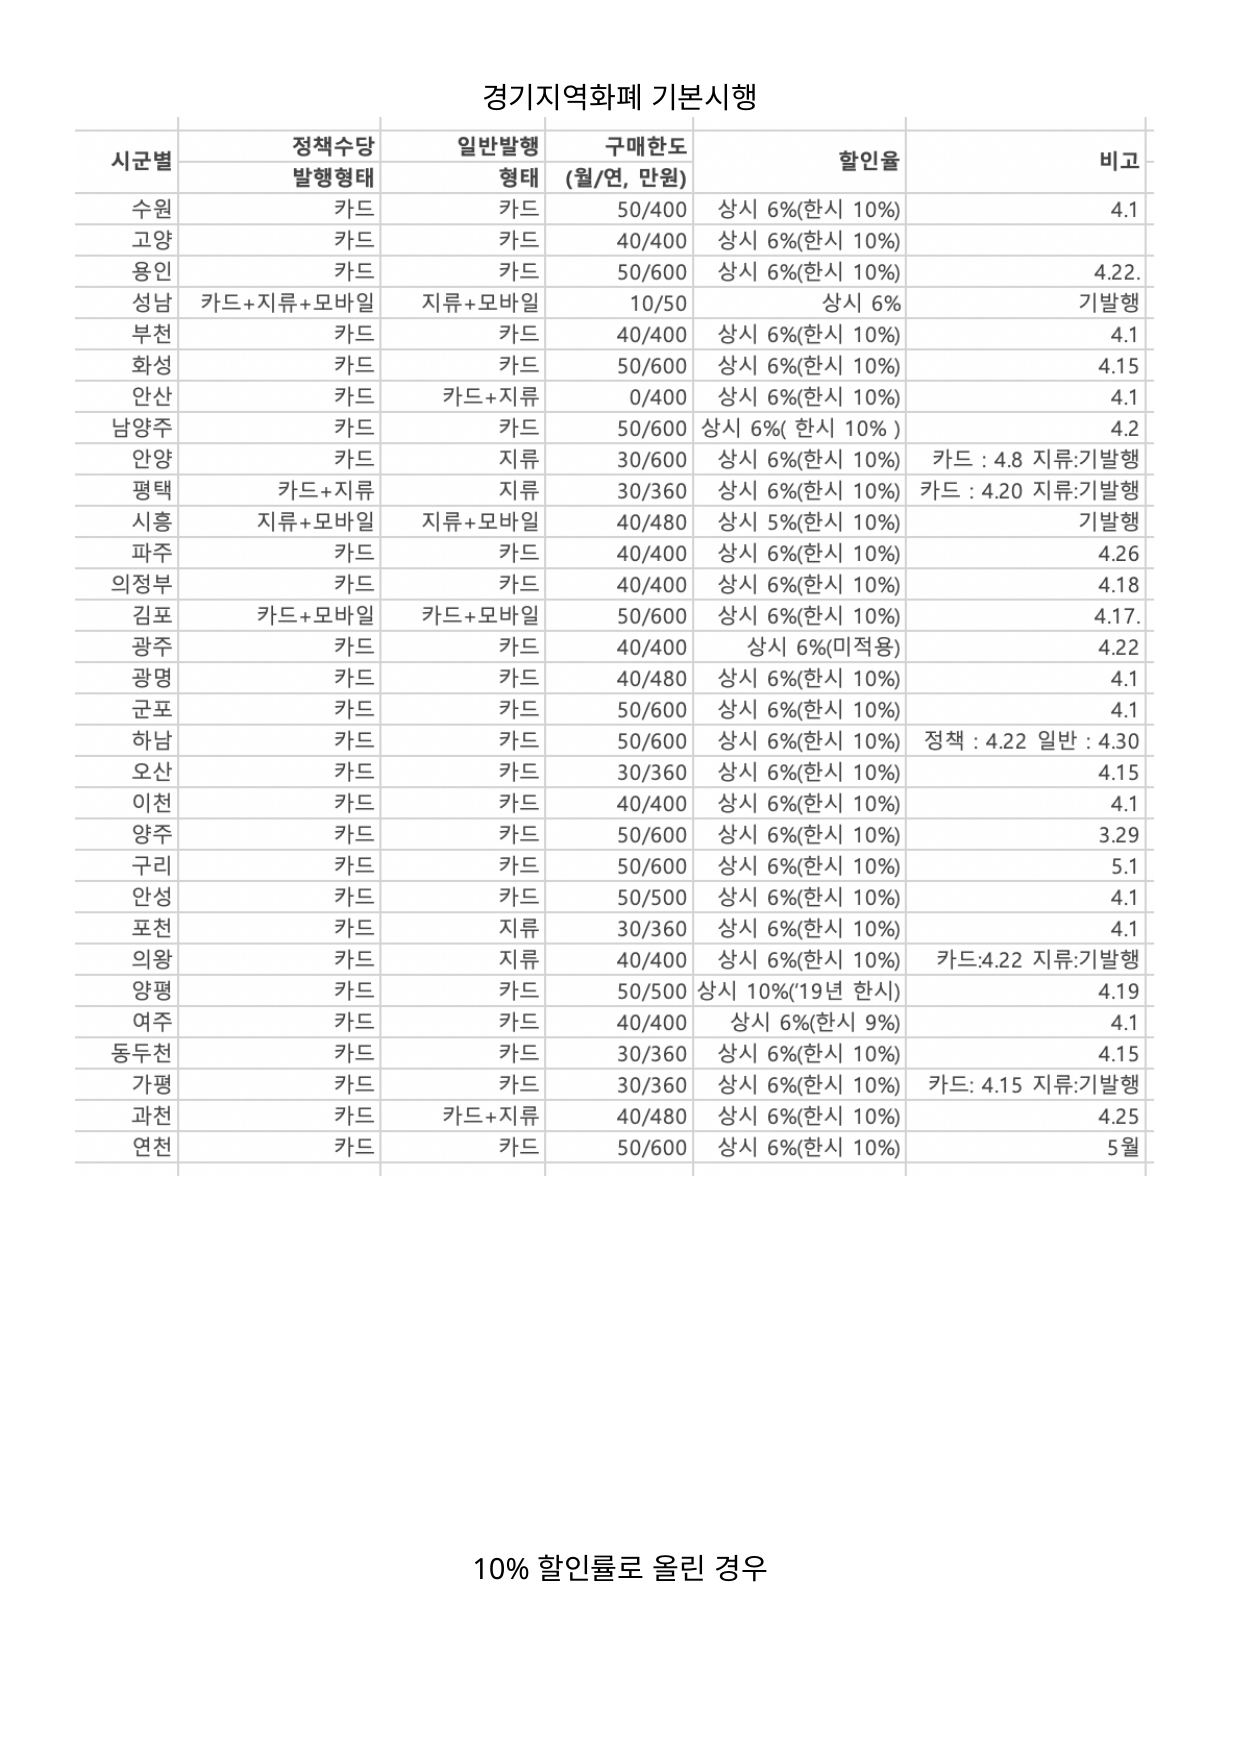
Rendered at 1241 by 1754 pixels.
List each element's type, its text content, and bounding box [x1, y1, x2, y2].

text 경기지역화폐 기본시행 [75, 75, 1165, 117]
text 10% 할인률로 올린 경우 [75, 1545, 1165, 1588]
picture [75, 117, 1155, 1176]
